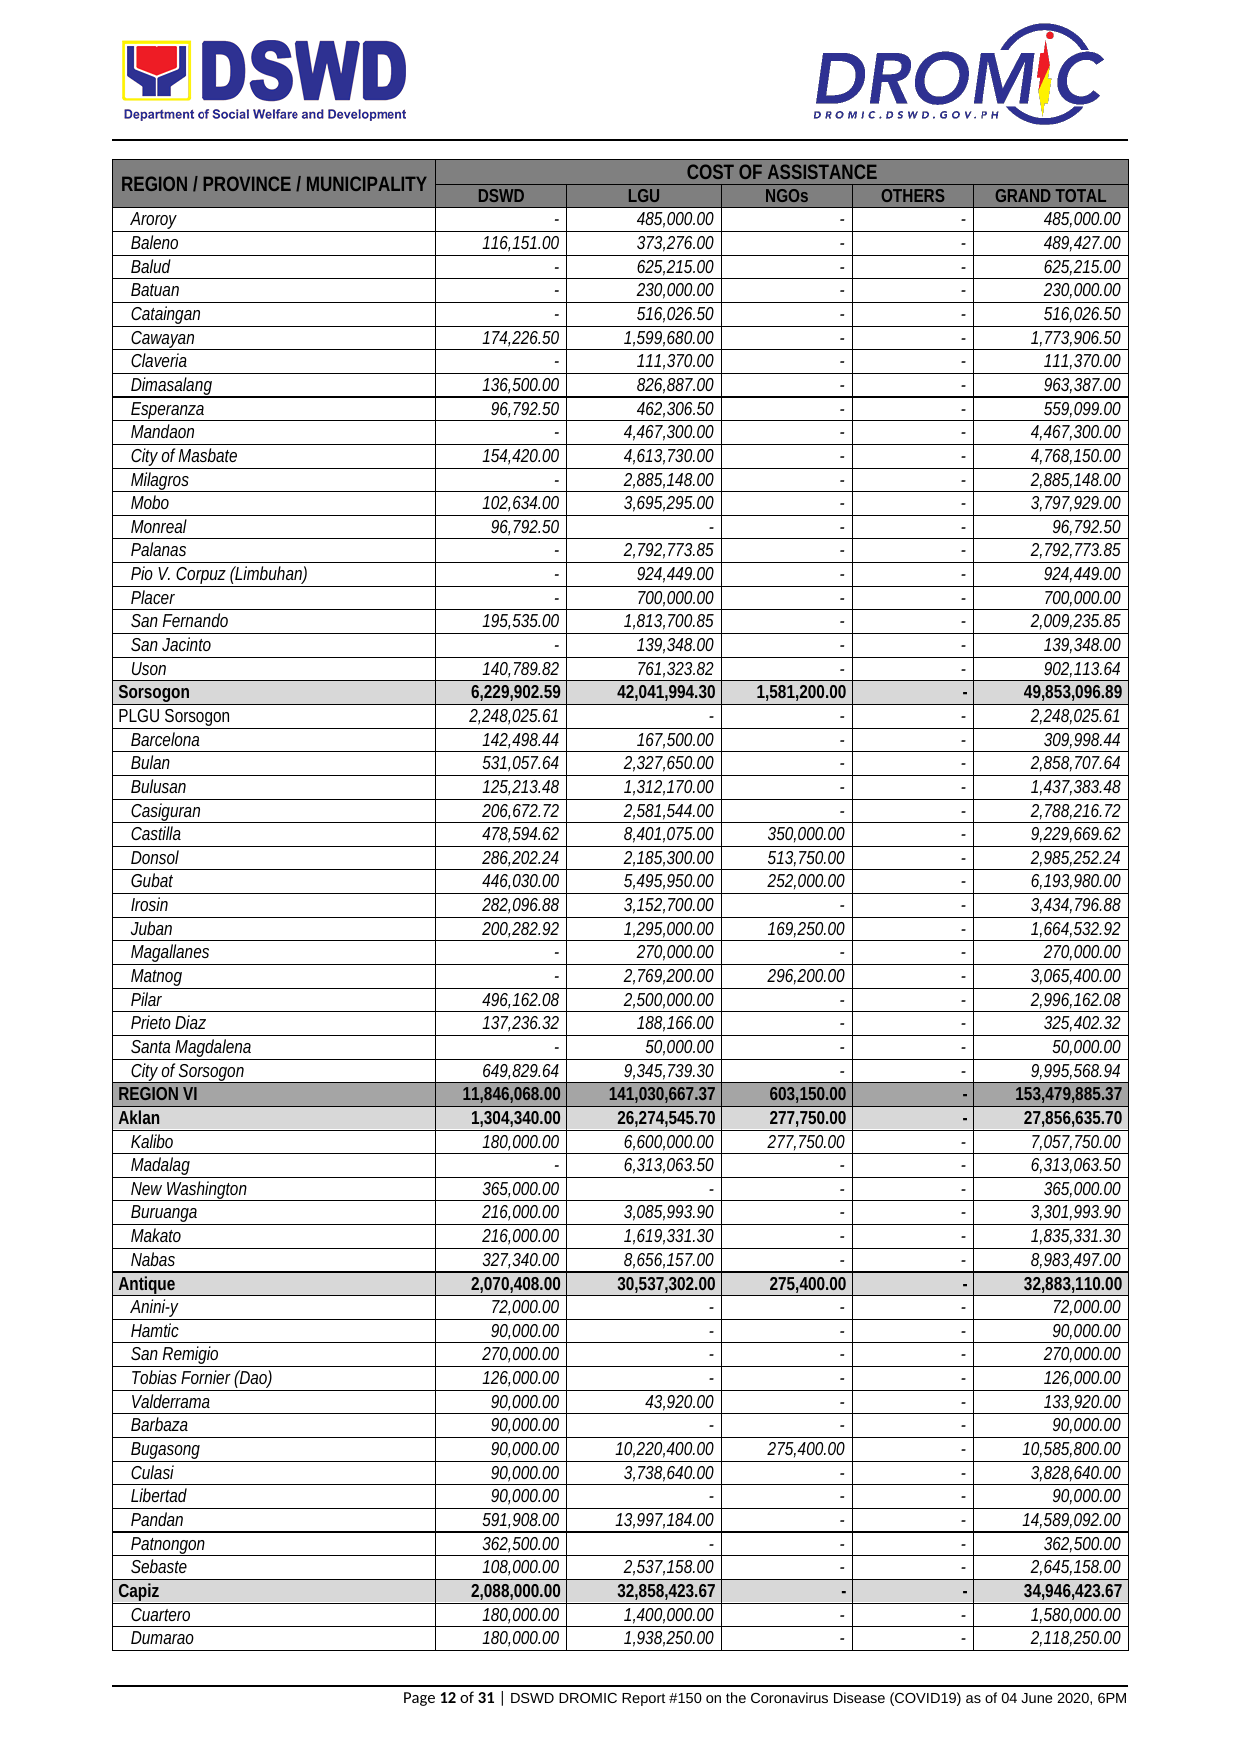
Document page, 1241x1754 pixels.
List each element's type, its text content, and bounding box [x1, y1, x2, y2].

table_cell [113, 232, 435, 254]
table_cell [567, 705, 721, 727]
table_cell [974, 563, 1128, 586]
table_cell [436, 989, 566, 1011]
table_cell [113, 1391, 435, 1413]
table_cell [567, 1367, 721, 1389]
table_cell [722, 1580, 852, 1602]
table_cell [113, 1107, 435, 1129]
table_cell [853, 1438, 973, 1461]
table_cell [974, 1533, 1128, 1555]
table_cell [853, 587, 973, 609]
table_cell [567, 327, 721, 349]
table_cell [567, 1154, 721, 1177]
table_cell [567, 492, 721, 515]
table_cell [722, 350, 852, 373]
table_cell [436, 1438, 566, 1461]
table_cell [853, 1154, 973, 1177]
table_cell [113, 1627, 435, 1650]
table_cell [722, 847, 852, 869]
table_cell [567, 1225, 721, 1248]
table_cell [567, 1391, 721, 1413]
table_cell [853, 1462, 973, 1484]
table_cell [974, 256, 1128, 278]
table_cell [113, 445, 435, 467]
table_cell OTHERS [853, 185, 973, 207]
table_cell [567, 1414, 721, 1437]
table_cell DSWD [436, 185, 566, 207]
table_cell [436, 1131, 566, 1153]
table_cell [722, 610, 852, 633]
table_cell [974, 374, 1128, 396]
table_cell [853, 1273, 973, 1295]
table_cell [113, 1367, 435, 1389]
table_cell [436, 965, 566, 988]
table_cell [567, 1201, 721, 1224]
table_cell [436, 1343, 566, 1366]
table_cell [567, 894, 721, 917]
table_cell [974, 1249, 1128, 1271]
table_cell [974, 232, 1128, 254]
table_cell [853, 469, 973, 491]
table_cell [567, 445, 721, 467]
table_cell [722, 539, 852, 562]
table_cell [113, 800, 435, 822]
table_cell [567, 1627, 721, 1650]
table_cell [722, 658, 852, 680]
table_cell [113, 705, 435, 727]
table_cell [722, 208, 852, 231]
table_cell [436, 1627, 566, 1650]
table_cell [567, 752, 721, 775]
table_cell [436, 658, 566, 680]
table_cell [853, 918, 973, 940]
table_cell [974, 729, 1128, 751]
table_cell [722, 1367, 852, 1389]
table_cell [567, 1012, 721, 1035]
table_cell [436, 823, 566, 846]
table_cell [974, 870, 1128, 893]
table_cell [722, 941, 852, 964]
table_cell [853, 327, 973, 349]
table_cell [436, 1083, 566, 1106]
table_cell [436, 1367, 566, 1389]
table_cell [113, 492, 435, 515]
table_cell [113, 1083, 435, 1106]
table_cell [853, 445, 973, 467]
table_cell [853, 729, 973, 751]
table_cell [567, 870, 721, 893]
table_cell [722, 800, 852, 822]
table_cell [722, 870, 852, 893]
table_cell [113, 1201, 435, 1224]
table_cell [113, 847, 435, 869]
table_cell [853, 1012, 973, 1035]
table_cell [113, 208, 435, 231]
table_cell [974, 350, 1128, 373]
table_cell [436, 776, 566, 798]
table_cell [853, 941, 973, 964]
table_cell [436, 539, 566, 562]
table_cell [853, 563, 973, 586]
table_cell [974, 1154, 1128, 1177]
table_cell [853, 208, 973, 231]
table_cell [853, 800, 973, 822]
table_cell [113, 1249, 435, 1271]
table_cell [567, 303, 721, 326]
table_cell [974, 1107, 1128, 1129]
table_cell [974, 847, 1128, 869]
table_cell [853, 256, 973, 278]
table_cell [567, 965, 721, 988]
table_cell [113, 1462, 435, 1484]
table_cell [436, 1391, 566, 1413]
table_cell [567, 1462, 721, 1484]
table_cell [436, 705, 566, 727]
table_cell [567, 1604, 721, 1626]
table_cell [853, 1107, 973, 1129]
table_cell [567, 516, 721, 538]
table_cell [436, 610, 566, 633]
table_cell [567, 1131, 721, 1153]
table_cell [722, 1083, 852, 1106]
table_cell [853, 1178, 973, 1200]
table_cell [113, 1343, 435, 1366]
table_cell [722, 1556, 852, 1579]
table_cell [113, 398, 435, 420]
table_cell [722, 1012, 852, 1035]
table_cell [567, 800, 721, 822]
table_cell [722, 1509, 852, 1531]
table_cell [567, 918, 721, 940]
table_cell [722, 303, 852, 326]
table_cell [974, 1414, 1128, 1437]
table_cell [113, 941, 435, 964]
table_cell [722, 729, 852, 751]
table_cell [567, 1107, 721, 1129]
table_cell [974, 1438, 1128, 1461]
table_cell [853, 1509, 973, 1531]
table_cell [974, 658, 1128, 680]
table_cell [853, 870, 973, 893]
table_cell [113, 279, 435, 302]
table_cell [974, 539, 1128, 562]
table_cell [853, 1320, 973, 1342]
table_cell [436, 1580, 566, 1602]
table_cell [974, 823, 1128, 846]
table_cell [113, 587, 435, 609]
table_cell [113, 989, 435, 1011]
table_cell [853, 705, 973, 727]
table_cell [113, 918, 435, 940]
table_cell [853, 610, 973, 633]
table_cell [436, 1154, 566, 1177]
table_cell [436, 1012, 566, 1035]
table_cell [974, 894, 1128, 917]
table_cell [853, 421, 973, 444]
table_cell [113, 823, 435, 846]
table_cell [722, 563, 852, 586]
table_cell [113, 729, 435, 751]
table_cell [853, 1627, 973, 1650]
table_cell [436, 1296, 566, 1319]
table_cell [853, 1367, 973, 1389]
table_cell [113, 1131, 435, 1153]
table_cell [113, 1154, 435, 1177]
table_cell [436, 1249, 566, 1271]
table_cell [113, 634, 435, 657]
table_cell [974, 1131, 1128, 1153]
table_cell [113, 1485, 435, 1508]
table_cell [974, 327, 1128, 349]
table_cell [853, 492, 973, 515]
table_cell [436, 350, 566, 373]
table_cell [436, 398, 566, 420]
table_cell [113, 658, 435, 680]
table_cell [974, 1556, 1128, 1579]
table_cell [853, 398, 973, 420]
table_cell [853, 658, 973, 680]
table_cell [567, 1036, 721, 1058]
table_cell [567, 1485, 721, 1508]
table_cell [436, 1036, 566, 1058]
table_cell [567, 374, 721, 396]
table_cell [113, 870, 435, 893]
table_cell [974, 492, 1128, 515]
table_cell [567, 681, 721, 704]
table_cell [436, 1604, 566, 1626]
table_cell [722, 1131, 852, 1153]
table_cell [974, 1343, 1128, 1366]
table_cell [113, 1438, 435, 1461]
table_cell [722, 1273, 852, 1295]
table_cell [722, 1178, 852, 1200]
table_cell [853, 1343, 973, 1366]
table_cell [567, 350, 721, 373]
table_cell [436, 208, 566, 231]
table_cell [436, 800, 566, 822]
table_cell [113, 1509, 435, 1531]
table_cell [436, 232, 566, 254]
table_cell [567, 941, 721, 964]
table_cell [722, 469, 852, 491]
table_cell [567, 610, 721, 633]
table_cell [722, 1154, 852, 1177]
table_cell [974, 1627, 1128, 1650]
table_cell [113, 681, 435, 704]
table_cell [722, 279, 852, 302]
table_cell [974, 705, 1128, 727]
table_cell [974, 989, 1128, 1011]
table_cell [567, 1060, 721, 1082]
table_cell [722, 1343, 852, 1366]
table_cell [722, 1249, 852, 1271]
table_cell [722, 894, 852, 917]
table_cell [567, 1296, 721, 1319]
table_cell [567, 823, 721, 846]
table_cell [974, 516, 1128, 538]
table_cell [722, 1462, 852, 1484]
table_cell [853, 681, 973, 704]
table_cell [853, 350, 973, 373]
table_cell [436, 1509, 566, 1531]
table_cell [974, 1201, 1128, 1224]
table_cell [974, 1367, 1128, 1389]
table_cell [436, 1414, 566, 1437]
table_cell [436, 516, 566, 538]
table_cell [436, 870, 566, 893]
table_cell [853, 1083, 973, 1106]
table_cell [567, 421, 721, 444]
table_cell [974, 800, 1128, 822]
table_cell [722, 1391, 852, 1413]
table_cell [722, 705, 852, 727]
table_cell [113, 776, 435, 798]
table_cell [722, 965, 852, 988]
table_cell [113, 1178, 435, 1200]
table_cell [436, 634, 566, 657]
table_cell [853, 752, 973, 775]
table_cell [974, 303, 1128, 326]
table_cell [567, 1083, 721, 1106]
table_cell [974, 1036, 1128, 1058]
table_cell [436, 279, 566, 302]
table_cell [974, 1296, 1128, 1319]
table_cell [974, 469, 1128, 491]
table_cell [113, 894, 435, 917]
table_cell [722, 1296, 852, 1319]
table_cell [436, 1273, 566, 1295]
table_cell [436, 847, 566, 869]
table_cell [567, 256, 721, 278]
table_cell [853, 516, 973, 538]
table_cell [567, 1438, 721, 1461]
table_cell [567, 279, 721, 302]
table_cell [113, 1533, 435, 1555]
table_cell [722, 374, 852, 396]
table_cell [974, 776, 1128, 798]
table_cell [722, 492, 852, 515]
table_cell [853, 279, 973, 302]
table_cell NGOs [722, 185, 852, 207]
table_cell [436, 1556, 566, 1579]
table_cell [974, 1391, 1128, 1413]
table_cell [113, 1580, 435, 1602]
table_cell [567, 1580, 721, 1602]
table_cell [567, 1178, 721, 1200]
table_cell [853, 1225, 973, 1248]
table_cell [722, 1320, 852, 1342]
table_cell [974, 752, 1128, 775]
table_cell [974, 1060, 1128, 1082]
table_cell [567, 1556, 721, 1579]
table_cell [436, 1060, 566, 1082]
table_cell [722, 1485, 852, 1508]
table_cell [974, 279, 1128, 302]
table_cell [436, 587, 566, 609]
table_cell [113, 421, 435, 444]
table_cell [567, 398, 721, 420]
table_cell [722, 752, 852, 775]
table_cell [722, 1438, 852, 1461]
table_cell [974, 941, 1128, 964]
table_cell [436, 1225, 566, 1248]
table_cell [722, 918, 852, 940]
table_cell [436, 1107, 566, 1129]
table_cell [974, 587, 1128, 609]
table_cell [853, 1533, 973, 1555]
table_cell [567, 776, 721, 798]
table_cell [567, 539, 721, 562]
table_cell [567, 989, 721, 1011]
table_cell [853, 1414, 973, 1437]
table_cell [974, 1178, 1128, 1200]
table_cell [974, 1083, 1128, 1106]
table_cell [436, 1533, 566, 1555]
table_cell LGU [567, 185, 721, 207]
table_header REGION / PROVINCE / MUNICIPALITY [113, 160, 435, 207]
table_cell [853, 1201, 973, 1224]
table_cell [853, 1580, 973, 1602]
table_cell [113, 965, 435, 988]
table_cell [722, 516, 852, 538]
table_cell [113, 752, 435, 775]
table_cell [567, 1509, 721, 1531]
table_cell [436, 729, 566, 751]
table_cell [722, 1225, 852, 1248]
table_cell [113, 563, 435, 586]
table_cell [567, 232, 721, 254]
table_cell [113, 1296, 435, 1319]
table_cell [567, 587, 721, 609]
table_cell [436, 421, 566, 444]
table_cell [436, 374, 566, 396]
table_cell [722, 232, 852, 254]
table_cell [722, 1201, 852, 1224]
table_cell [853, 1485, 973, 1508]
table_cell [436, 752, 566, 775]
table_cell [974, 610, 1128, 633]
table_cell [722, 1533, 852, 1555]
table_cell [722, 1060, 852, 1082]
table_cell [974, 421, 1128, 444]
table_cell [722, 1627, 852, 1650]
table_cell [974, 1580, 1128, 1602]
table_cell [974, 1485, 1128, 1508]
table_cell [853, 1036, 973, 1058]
table_cell GRAND TOTAL [974, 185, 1128, 207]
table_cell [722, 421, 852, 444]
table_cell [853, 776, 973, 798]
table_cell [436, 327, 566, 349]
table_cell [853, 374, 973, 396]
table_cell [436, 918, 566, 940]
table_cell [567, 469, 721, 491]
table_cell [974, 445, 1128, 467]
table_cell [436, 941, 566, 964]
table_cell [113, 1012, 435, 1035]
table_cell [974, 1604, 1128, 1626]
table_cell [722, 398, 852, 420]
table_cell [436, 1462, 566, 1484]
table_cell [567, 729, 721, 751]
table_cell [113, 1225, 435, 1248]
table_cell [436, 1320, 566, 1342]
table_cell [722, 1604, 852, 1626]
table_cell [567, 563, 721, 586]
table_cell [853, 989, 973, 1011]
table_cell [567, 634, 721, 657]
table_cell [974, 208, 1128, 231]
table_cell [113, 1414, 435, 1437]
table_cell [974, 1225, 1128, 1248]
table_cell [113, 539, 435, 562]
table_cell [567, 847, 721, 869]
table_header COST OF ASSISTANCE [436, 160, 1128, 184]
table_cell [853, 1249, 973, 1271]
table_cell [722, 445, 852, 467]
picture [112, 37, 417, 125]
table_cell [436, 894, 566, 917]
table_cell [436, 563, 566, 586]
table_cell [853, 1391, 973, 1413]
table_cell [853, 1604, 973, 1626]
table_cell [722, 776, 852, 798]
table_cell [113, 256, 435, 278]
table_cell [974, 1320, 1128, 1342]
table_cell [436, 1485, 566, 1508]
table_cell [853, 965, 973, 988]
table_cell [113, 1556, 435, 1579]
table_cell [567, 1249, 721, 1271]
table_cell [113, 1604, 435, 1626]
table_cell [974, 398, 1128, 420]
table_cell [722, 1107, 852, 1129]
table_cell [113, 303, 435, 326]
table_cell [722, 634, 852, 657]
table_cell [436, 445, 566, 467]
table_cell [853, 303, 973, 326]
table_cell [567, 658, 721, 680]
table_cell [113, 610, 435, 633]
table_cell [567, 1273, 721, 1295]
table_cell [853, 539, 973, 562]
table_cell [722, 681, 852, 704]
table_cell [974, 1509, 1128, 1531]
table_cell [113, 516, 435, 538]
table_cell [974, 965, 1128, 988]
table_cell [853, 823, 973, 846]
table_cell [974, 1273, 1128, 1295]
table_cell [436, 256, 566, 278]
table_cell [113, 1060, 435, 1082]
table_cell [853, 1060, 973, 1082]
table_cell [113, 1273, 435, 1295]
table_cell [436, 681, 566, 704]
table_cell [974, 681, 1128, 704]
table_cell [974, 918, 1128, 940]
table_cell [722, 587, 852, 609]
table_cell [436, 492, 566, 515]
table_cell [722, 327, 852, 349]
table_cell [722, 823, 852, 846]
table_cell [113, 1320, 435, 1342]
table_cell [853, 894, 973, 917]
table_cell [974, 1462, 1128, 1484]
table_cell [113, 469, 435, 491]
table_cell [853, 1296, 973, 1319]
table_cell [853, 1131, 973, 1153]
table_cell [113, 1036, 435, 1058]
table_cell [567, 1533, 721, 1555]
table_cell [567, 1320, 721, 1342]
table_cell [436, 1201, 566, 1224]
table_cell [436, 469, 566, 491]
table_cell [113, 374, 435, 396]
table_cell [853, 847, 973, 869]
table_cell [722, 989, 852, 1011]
picture [781, 23, 1133, 125]
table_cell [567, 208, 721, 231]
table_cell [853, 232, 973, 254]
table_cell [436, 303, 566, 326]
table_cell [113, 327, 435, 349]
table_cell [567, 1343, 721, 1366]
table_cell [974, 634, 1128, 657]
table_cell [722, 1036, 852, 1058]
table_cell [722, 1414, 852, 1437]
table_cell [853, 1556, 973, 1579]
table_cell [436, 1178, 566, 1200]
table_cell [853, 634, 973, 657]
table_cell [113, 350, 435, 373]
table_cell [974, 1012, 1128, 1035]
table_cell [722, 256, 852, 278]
